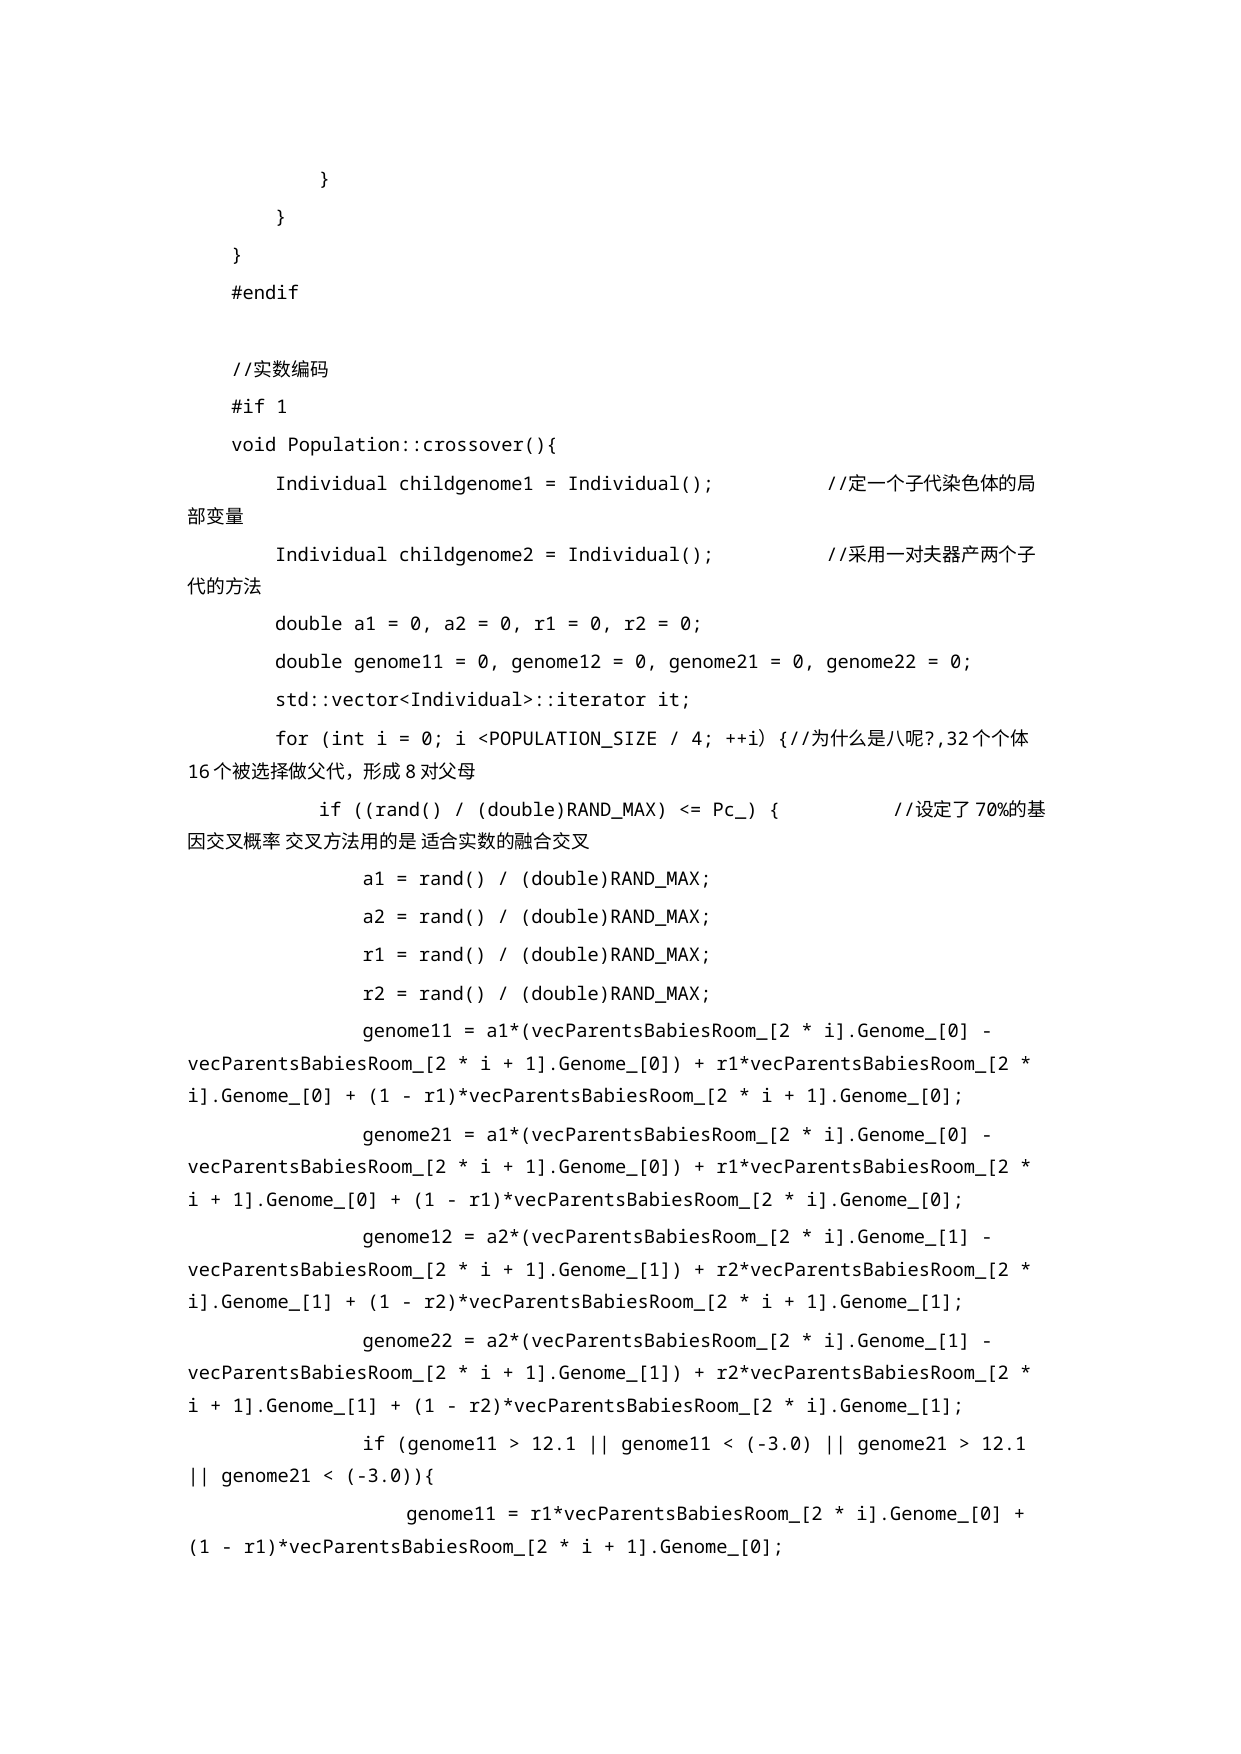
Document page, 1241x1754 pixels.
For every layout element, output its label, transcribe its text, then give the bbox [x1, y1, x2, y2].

list double a1 = 0, a2 = 0, r1 = 0, r2 = 0; [187, 607, 1053, 640]
list r2 = rand() / (double)RAND_MAX; [187, 976, 1053, 1009]
list r1 = rand() / (double)RAND_MAX; [187, 938, 1053, 971]
list #if 1 [187, 390, 1053, 423]
list double genome11 = 0, genome12 = 0, genome21 = 0, genome22 = 0; [187, 645, 1053, 678]
list void Population::crossover(){ [187, 428, 1053, 461]
list #endif [187, 276, 1053, 308]
list if (genome11 > 12.1 || genome11 < (-3.0) || genome21 > 12.1 || genome21 < (-3.0)){ [187, 1426, 1053, 1491]
list //实数编码 [187, 352, 1053, 384]
list a2 = rand() / (double)RAND_MAX; [187, 900, 1053, 933]
list std::vector<Individual>::iterator it; [187, 683, 1053, 716]
list Individual childgenome2 = Individual(); //采用一对夫器产两个子代的方法 [187, 537, 1053, 602]
list genome12 = a2*(vecParentsBabiesRoom_[2 * i].Genome_[1] - vecParentsBabiesRoom_[2 * i + 1].Genome_[1]) + r2*vecParentsBabiesRoom_[2 * i].Genome_[1] + (1 - r2)*vecParentsBabiesRoom_[2 * i + 1].Genome_[1]; [187, 1220, 1053, 1318]
list genome11 = a1*(vecParentsBabiesRoom_[2 * i].Genome_[0] - vecParentsBabiesRoom_[2 * i + 1].Genome_[0]) + r1*vecParentsBabiesRoom_[2 * i].Genome_[0] + (1 - r1)*vecParentsBabiesRoom_[2 * i + 1].Genome_[0]; [187, 1014, 1053, 1112]
list } [187, 162, 1053, 194]
list Individual childgenome1 = Individual(); //定一个子代染色体的局部变量 [187, 466, 1053, 531]
list for (int i = 0; i <POPULATION_SIZE / 4; ++i）{//为什么是八呢?,32个个体 16个被选择做父代，形成8对父母 [187, 721, 1053, 786]
list if ((rand() / (double)RAND_MAX) <= Pc_) { //设定了70%的基因交叉概率 交叉方法用的是 适合实数的融合交叉 [187, 792, 1053, 857]
list } [187, 238, 1053, 271]
list genome11 = r1*vecParentsBabiesRoom_[2 * i].Genome_[0] + (1 - r1)*vecParentsBabiesRoom_[2 * i + 1].Genome_[0]; [187, 1497, 1053, 1562]
list genome22 = a2*(vecParentsBabiesRoom_[2 * i].Genome_[1] - vecParentsBabiesRoom_[2 * i + 1].Genome_[1]) + r2*vecParentsBabiesRoom_[2 * i + 1].Genome_[1] + (1 - r2)*vecParentsBabiesRoom_[2 * i].Genome_[1]; [187, 1323, 1053, 1421]
list a1 = rand() / (double)RAND_MAX; [187, 862, 1053, 895]
list } [187, 200, 1053, 232]
list genome21 = a1*(vecParentsBabiesRoom_[2 * i].Genome_[0] - vecParentsBabiesRoom_[2 * i + 1].Genome_[0]) + r1*vecParentsBabiesRoom_[2 * i + 1].Genome_[0] + (1 - r1)*vecParentsBabiesRoom_[2 * i].Genome_[0]; [187, 1117, 1053, 1215]
